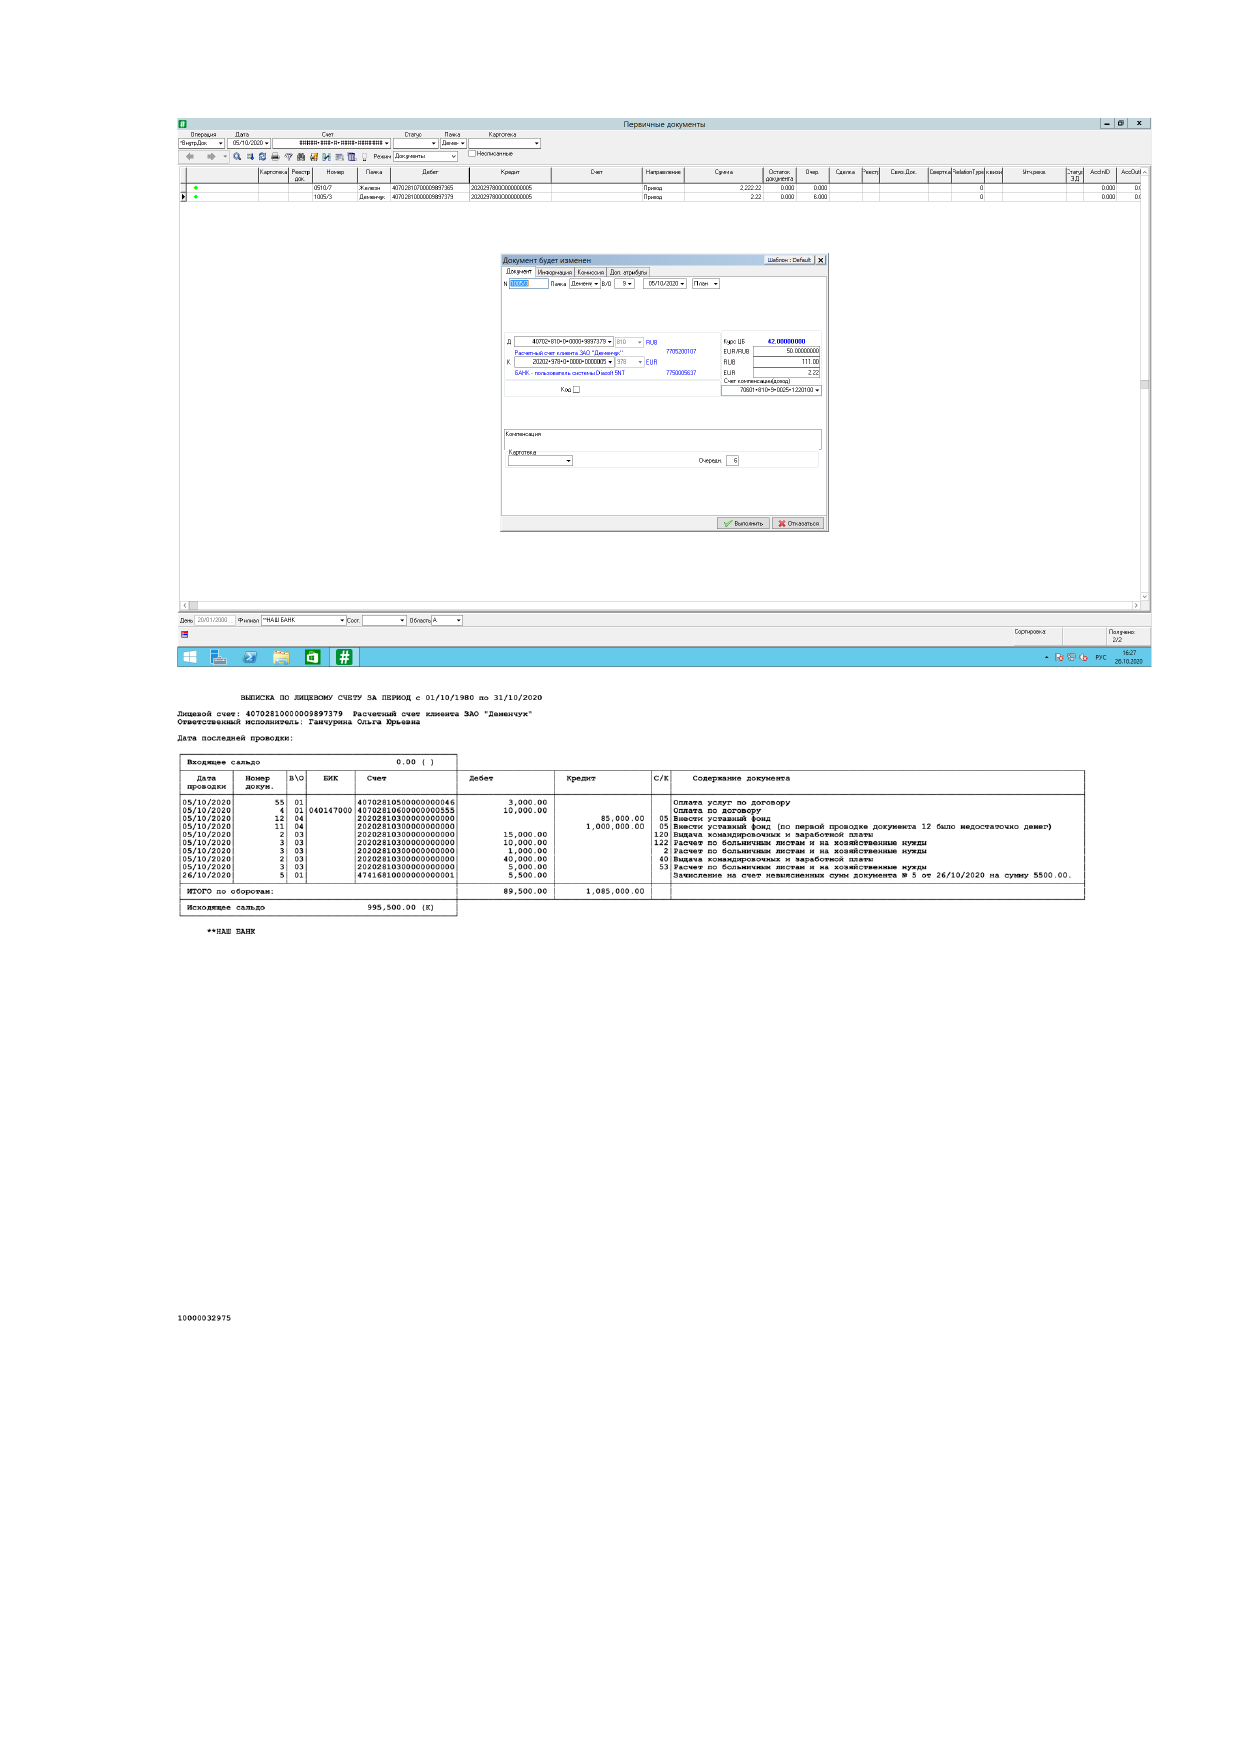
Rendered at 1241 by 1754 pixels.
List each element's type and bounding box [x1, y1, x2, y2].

picture [177, 118, 1152, 667]
picture [177, 680, 1152, 1369]
